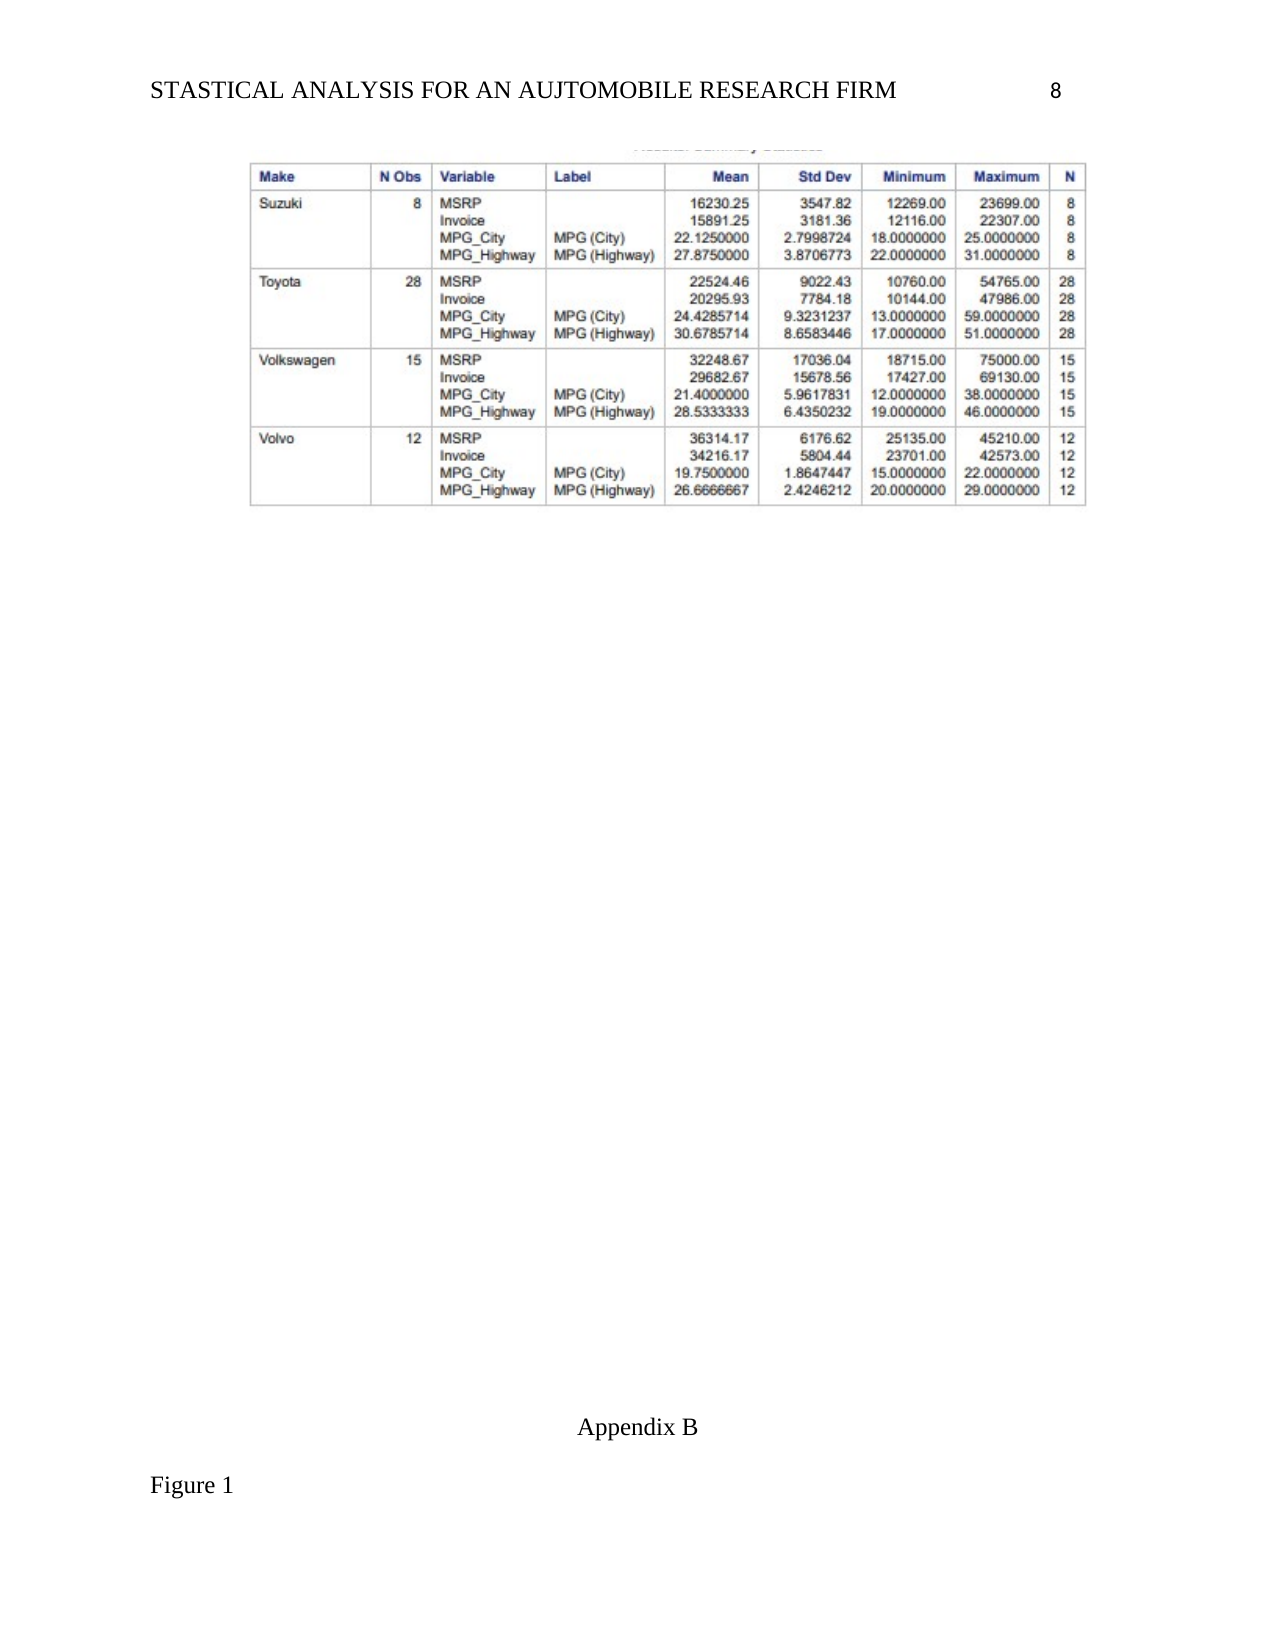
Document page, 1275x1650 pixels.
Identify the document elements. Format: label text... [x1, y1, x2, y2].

text Figure 1 [150, 1470, 1125, 1499]
text Appendix B [150, 1412, 1125, 1441]
picture [225, 150, 1110, 522]
